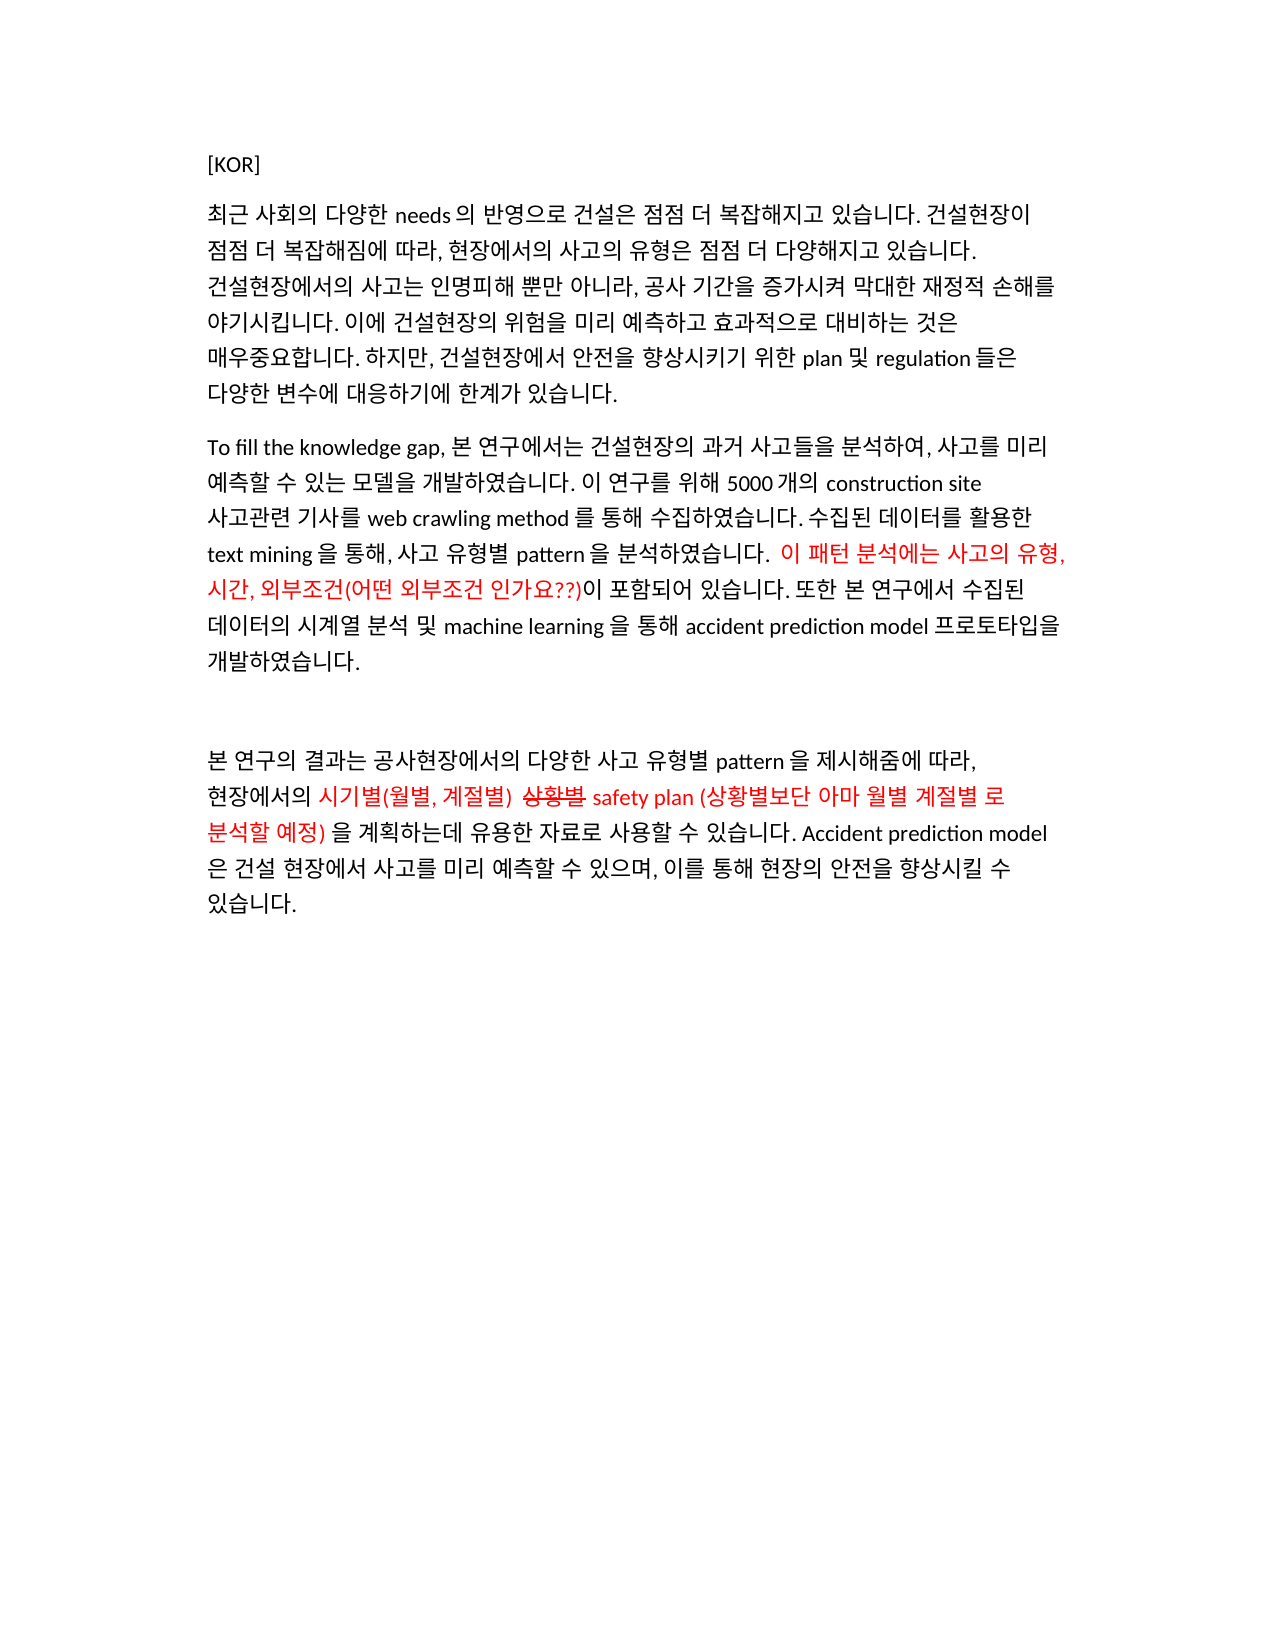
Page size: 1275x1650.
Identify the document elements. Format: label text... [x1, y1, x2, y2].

text 본 연구의 결과는 공사현장에서의 다양한 사고 유형별 pattern을 제시해줌에 따라, 현장에서의 시기별(월별, 계절별) 상황별 safety plan (상황별보단 아마 월별 계절별 로 분석할 예정) 을 계획하는데 유용한 자료로 사용할 수 있습니다. Accident prediction model은 건설 현장에서 사고를 미리 예측할 수 있으며, 이를 통해 현장의 안전을 향상시킬 수 있습니다. [207, 743, 1068, 919]
text 최근 사회의 다양한 needs의 반영으로 건설은 점점 더 복잡해지고 있습니다. 건설현장이 점점 더 복잡해짐에 따라, 현장에서의 사고의 유형은 점점 더 다양해지고 있습니다. 건설현장에서의 사고는 인명피해 뿐만 아니라, 공사 기간을 증가시켜 막대한 재정적 손해를 야기시킵니다. 이에 건설현장의 위험을 미리 예측하고 효과적으로 대비하는 것은 매우중요합니다. 하지만, 건설현장에서 안전을 향상시키기 위한 plan 및 regulation들은 다양한 변수에 대응하기에 한계가 있습니다. [207, 197, 1068, 409]
text To fill the knowledge gap, 본 연구에서는 건설현장의 과거 사고들을 분석하여, 사고를 미리 예측할 수 있는 모델을 개발하였습니다. 이 연구를 위해 5000개의 construction site 사고관련 기사를 web crawling method를 통해 수집하였습니다. 수집된 데이터를 활용한 text mining을 통해, 사고 유형별 pattern을 분석하였습니다. 이 패턴 분석에는 사고의 유형, 시간, 외부조건(어떤 외부조건 인가요??)이 포함되어 있습니다. 또한 본 연구에서 수집된 데이터의 시계열 분석 및 machine learning 을 통해 accident prediction model 프로토타입을 개발하였습니다. [207, 428, 1068, 677]
text [KOR] [207, 150, 1068, 178]
